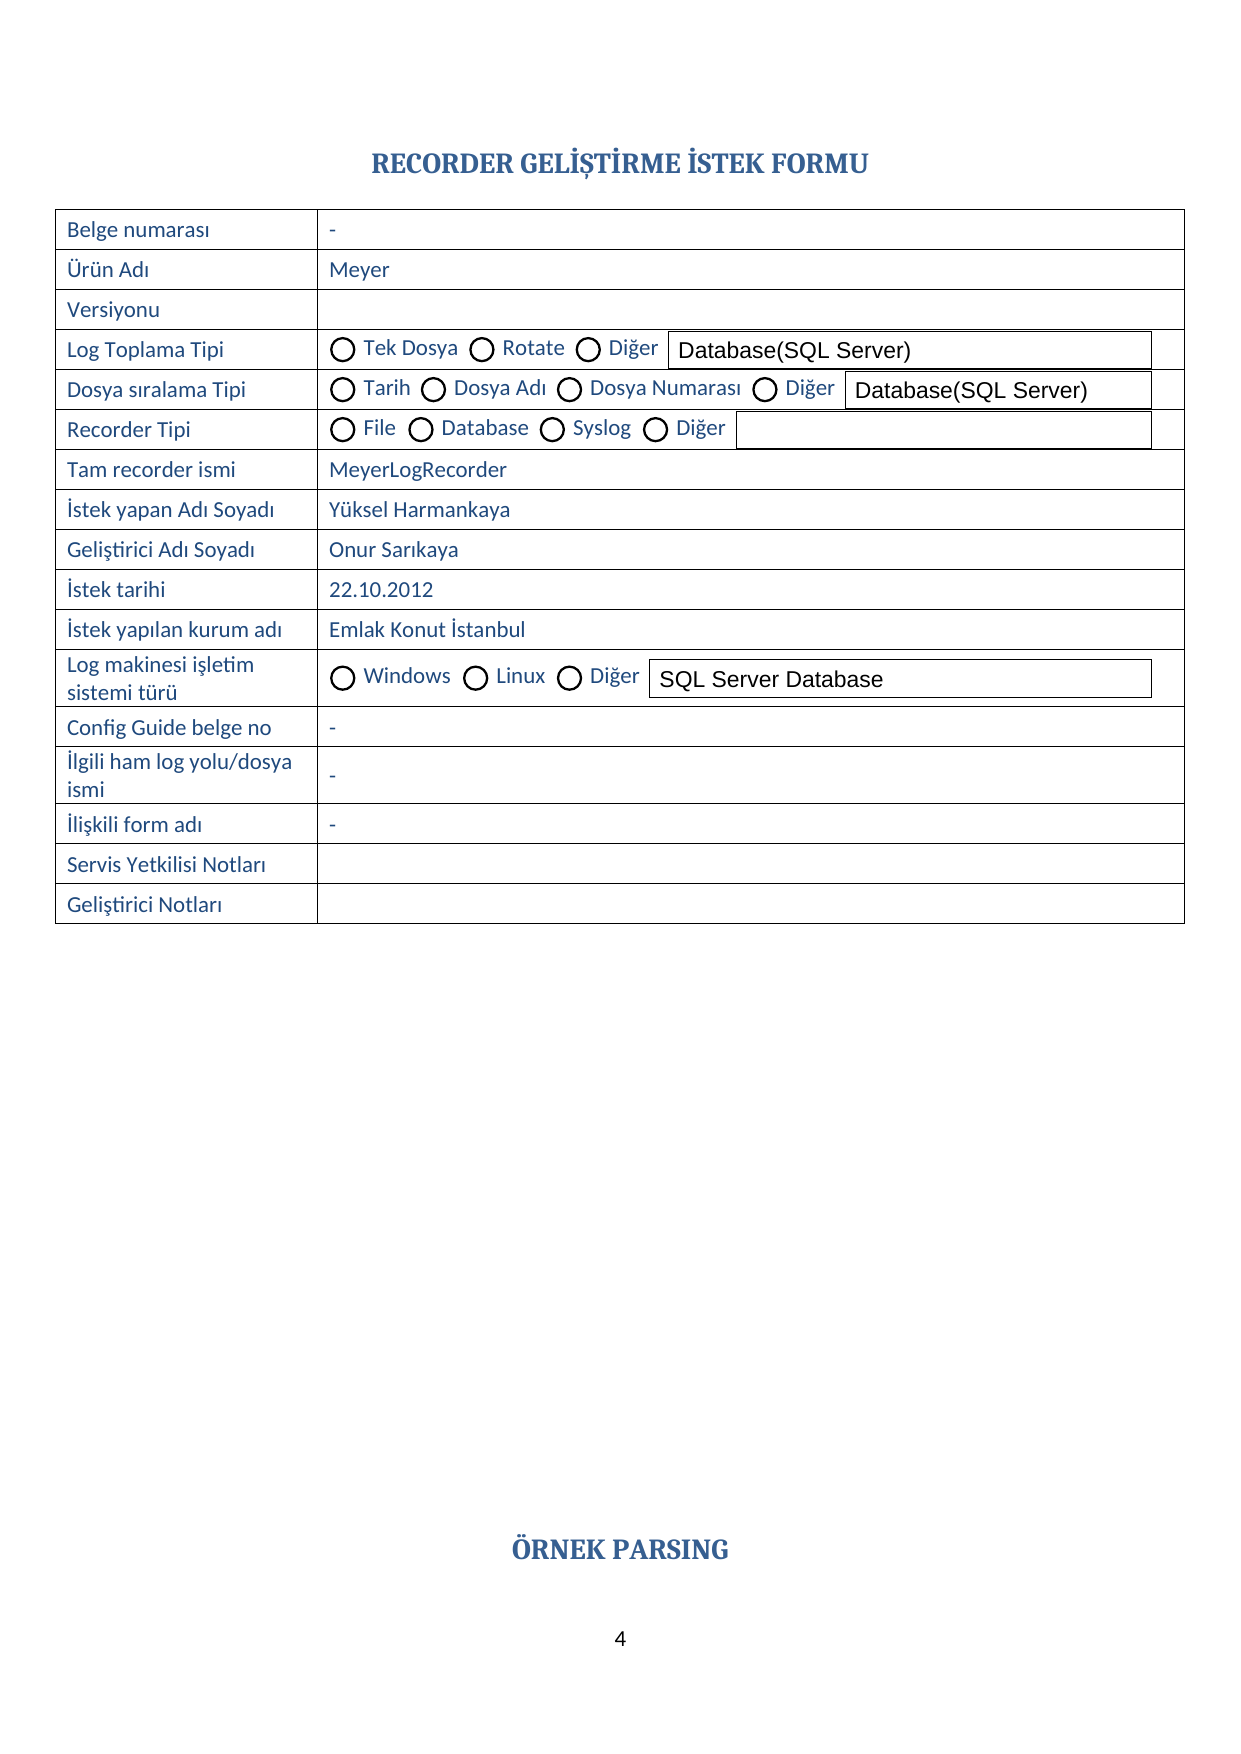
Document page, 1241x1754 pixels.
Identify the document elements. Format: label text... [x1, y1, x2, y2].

table_cell Log makinesi işletim sistemi türü [56, 650, 317, 706]
table_cell Log Toplama Tipi [56, 330, 317, 369]
table_cell Versiyonu [56, 290, 317, 329]
table_cell - [318, 707, 1184, 746]
table_cell İlişkili form adı [56, 804, 317, 843]
table_cell Yüksel Harmankaya [318, 490, 1184, 529]
table_cell Geliştirici Notları [56, 884, 317, 923]
table_cell Tam recorder ismi [56, 450, 317, 489]
table_cell Dosya sıralama Tipi [56, 370, 317, 409]
table_cell İstek yapan Adı Soyadı [56, 490, 317, 529]
table_cell Geliştirici Adı Soyadı [56, 530, 317, 569]
subtitle RECORDER GELİŞTİRME İSTEK FORMU [148, 148, 1093, 181]
table_cell [318, 290, 1184, 329]
table_cell [318, 410, 1184, 449]
table_cell İstek tarihi [56, 570, 317, 609]
table_cell İlgili ham log yolu/dosya ismi [56, 747, 317, 803]
table_cell Meyer [318, 250, 1184, 289]
table_cell [318, 650, 1184, 706]
table_cell [318, 370, 1184, 409]
table_cell [318, 330, 1184, 369]
table_cell Servis Yetkilisi Notları [56, 844, 317, 883]
table_cell Emlak Konut İstanbul [318, 610, 1184, 649]
table_cell Recorder Tipi [56, 410, 317, 449]
subtitle ÖRNEK PARSING [148, 1533, 1093, 1567]
table_cell [318, 844, 1184, 883]
table_cell MeyerLogRecorder [318, 450, 1184, 489]
table_cell Onur Sarıkaya [318, 530, 1184, 569]
table_cell İstek yapılan kurum adı [56, 610, 317, 649]
table_cell 22.10.2012 [318, 570, 1184, 609]
table_cell - [318, 747, 1184, 803]
table_header Belge numarası [56, 210, 317, 249]
table_cell - [318, 804, 1184, 843]
table_cell Config Guide belge no [56, 707, 317, 746]
table_header - [318, 210, 1184, 249]
table_cell [318, 884, 1184, 923]
table_cell Ürün Adı [56, 250, 317, 289]
